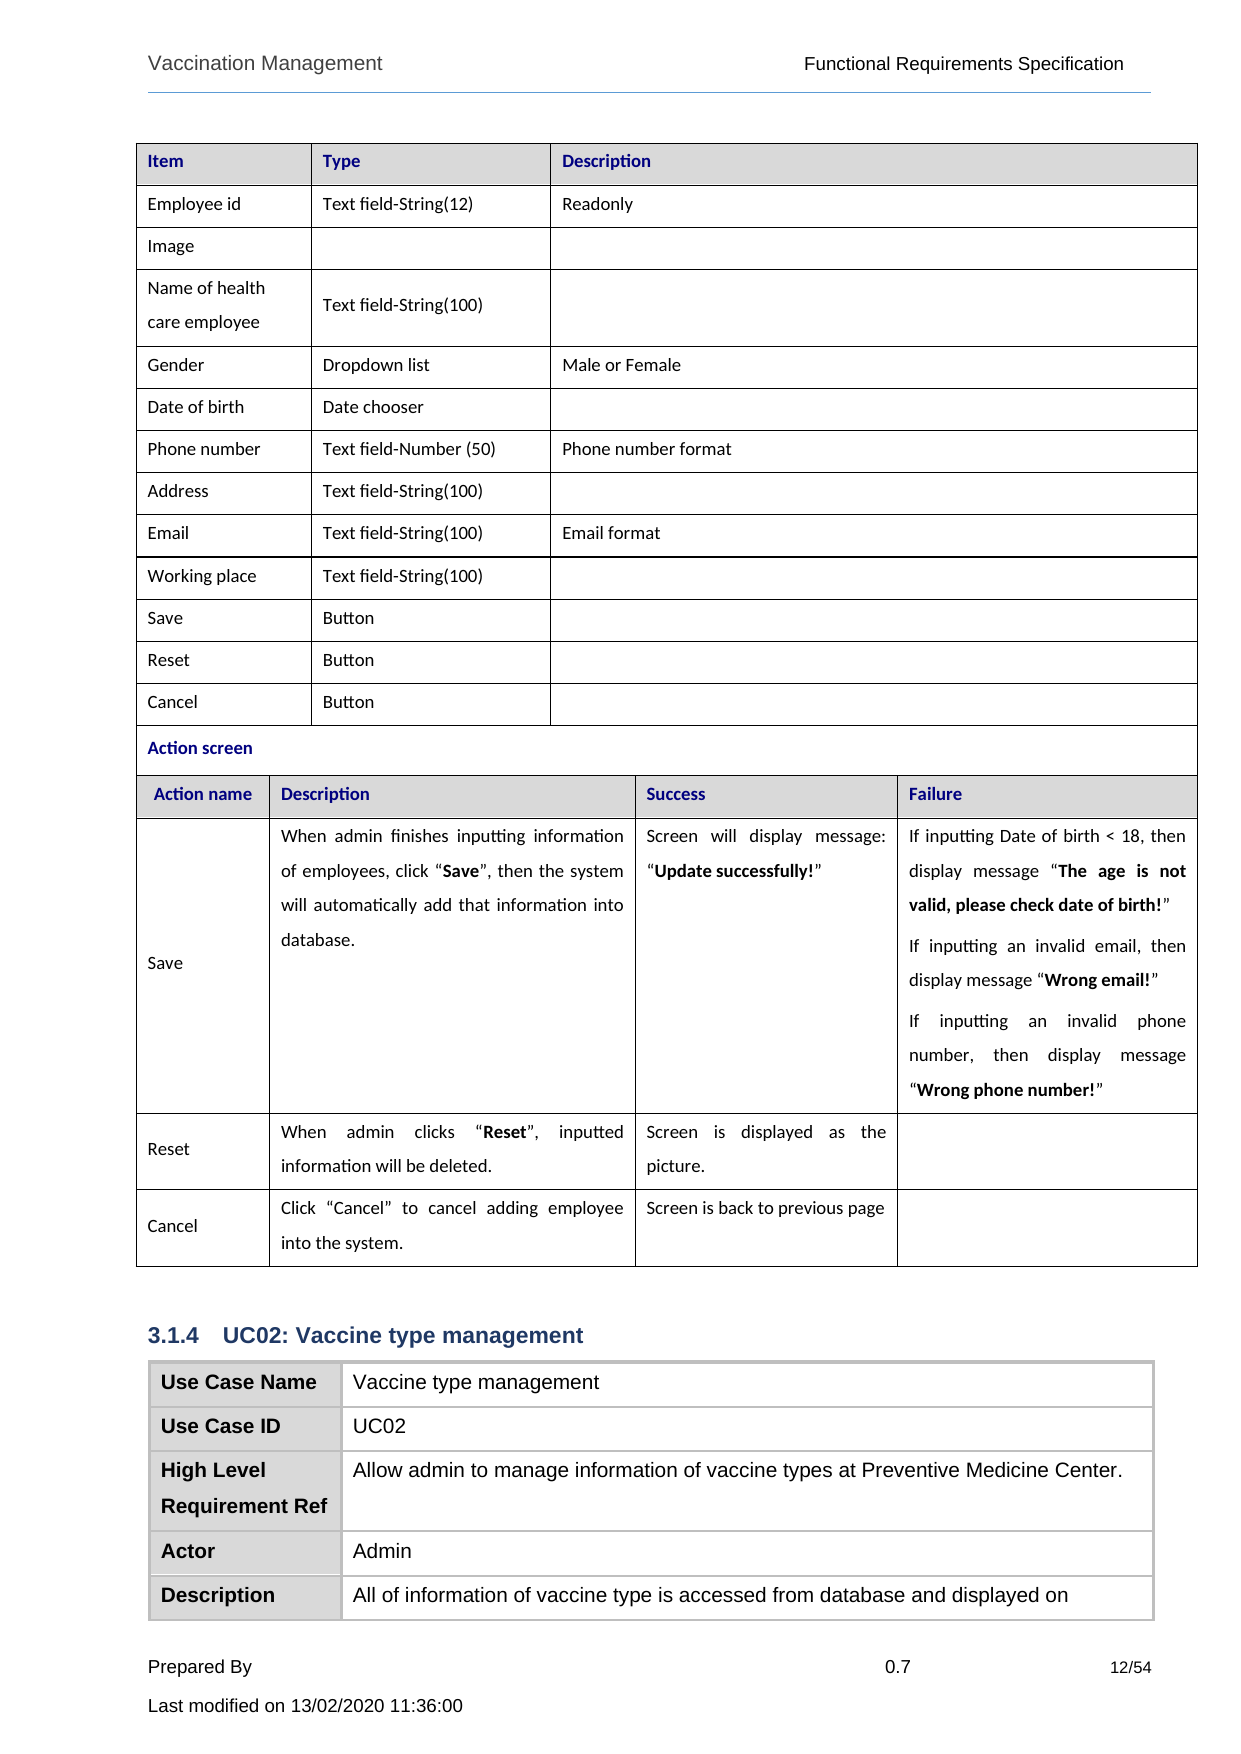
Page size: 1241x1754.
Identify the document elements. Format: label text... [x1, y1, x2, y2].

table_cell Use Case ID [151, 1408, 340, 1450]
table_cell Working place [137, 558, 311, 599]
table_cell [898, 1190, 1197, 1266]
table_cell Action screen [137, 726, 1197, 775]
table_cell Name of health care employee [137, 270, 311, 346]
table_cell Email [137, 515, 311, 556]
table_header Use Case Name [151, 1364, 340, 1406]
table_cell [551, 642, 1197, 683]
table_cell Cancel [137, 1190, 269, 1266]
table_cell Address [137, 473, 311, 514]
table_cell Description [551, 144, 1197, 184]
subtitle UC02: Vaccine type management [148, 1322, 1152, 1348]
table_cell If inputting Date of birth < 18, then display message “The age is not valid, please check date of birth!” If inputting an invalid email, then display message “Wrong email!” If inputting an invalid phone number, then display message “Wrong phone number!” [898, 819, 1197, 1113]
table_cell Reset [137, 1114, 269, 1189]
table_cell Text field-String(100) [312, 270, 550, 346]
table_cell [551, 558, 1197, 599]
table_cell Male or Female [551, 347, 1197, 388]
table_cell Text field-String(100) [312, 558, 550, 599]
table_cell Phone number format [551, 431, 1197, 472]
table_cell Button [312, 642, 550, 683]
table_cell Item [137, 144, 311, 184]
table_cell Button [312, 600, 550, 641]
table_cell Allow admin to manage information of vaccine types at Preventive Medicine Center. [343, 1452, 1152, 1530]
table_cell Date of birth [137, 389, 311, 430]
table_cell Reset [137, 642, 311, 683]
table_cell Text field-String(100) [312, 473, 550, 514]
table_cell Image [137, 228, 311, 269]
table_cell Button [312, 684, 550, 725]
table_header Vaccine type management [343, 1364, 1152, 1406]
table_cell Save [137, 600, 311, 641]
table_cell Cancel [137, 684, 311, 725]
table_cell Screen is back to previous page [636, 1190, 897, 1266]
table_cell Description [270, 776, 635, 817]
table_cell When admin clicks “Reset”, inputted information will be deleted. [270, 1114, 635, 1189]
table_cell Description [151, 1577, 340, 1619]
table_cell [312, 228, 550, 269]
table_cell [551, 600, 1197, 641]
table_cell Dropdown list [312, 347, 550, 388]
table_cell Click “Cancel” to cancel adding employee into the system. [270, 1190, 635, 1266]
table_cell Action name [137, 776, 269, 817]
table_cell Screen will display message: “Update successfully!” [636, 819, 897, 1113]
table_cell Text field-Number (50) [312, 431, 550, 472]
table_cell [551, 684, 1197, 725]
table_cell [551, 389, 1197, 430]
table_cell Text field-String(100) [312, 515, 550, 556]
table_cell When admin finishes inputting information of employees, click “Save”, then the system will automatically add that information into database. [270, 819, 635, 1113]
table_cell [551, 270, 1197, 346]
table_cell UC02 [343, 1408, 1152, 1450]
table_cell Text field-String(12) [312, 186, 550, 227]
table_cell Type [312, 144, 550, 184]
table_cell [898, 1114, 1197, 1189]
table_cell Screen is displayed as the picture. [636, 1114, 897, 1189]
table_cell Save [137, 819, 269, 1113]
table_cell Email format [551, 515, 1197, 556]
table_cell Admin [343, 1532, 1152, 1574]
table_cell [551, 473, 1197, 514]
table_cell High Level Requirement Ref [151, 1452, 340, 1530]
table_cell [551, 228, 1197, 269]
table_cell Date chooser [312, 389, 550, 430]
table_cell Readonly [551, 186, 1197, 227]
table_cell Success [636, 776, 897, 817]
table_cell Gender [137, 347, 311, 388]
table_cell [343, 1577, 1152, 1619]
table_cell Phone number [137, 431, 311, 472]
table_cell Actor [151, 1532, 340, 1574]
table_cell Employee id [137, 186, 311, 227]
table_cell Failure [898, 776, 1197, 817]
